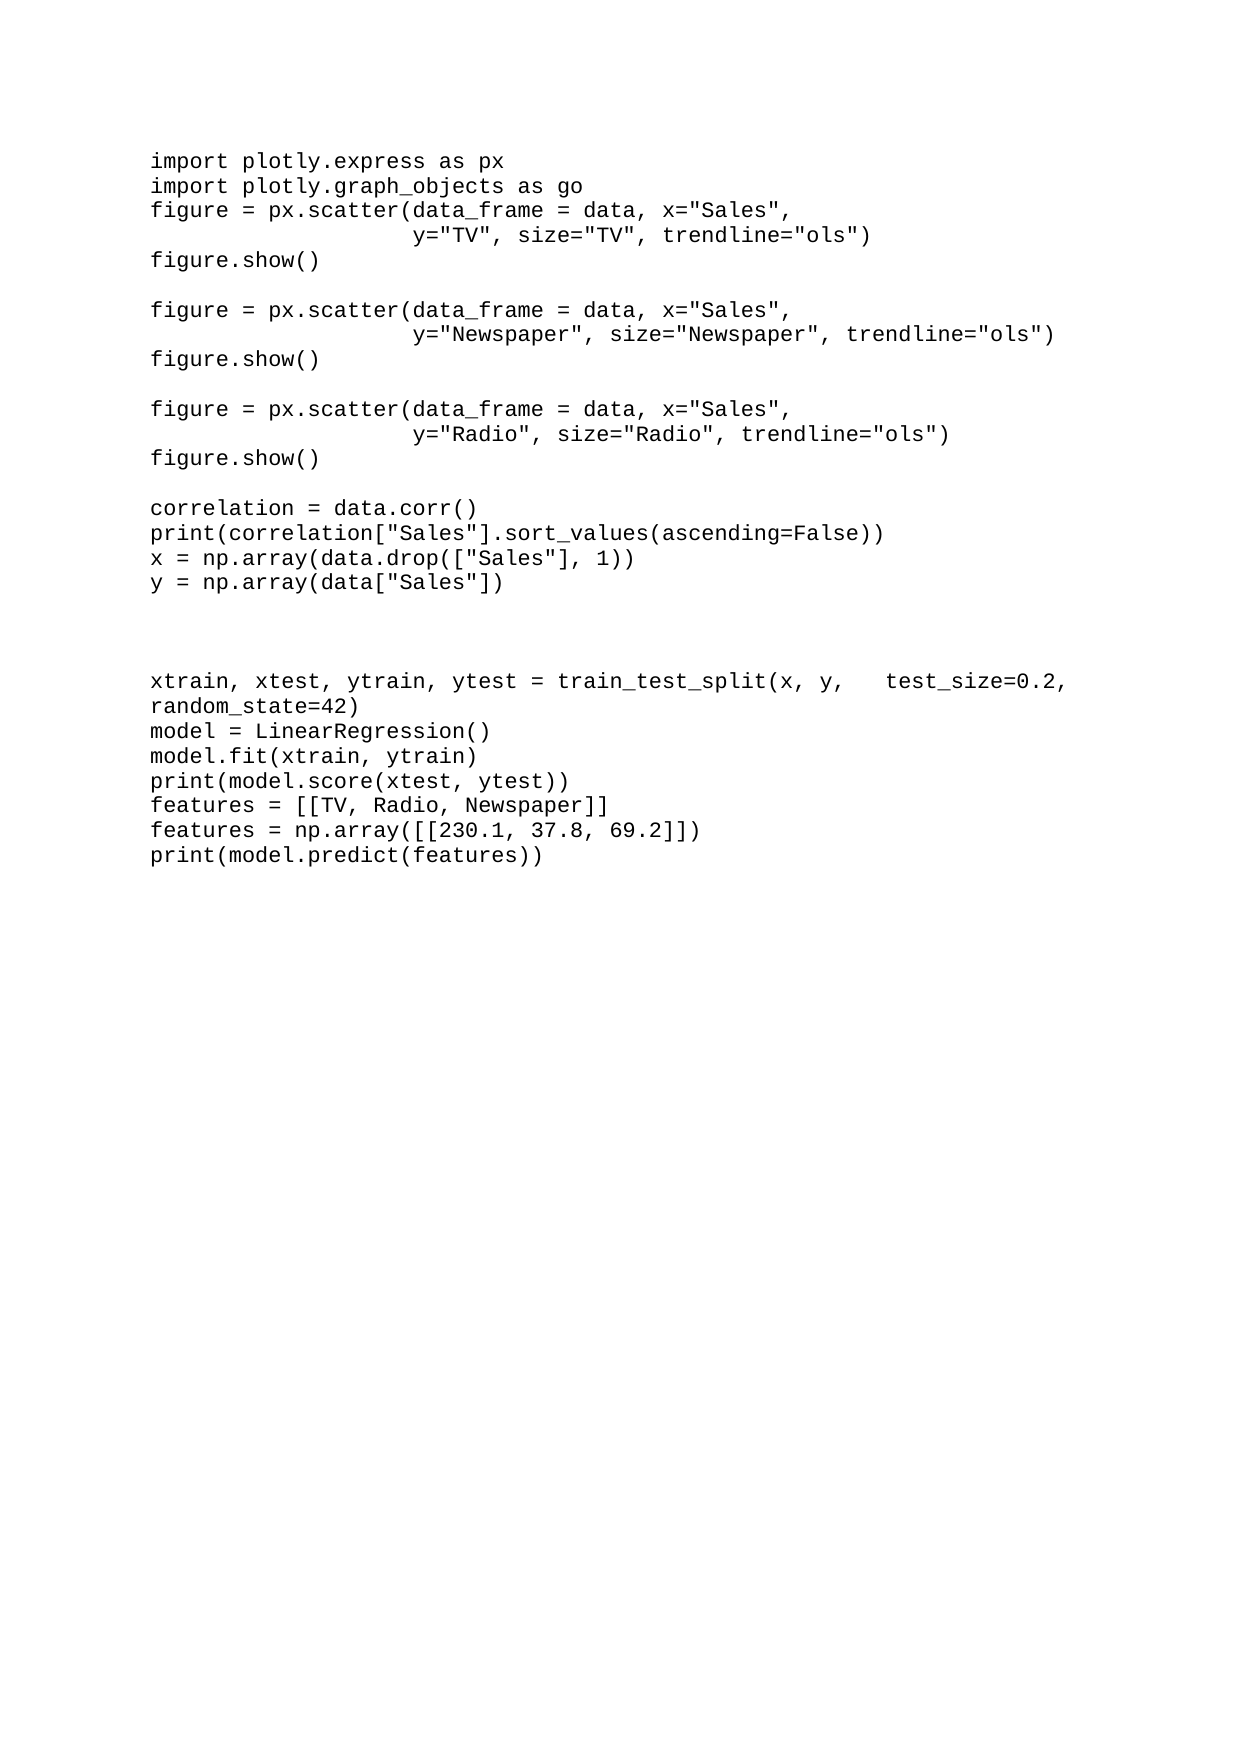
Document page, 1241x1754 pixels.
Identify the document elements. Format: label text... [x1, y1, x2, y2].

text figure.show() [150, 249, 1090, 274]
text figure = px.scatter(data_frame = data, x="Sales", [150, 299, 1090, 323]
text y = np.array(data["Sales"]) [150, 571, 1090, 596]
text xtrain, xtest, ytrain, ytest = train_test_split(x, y, test_size=0.2, random_state=42) [150, 671, 1090, 720]
text x = np.array(data.drop(["Sales"], 1)) [150, 547, 1090, 571]
text correlation = data.corr() [150, 497, 1090, 522]
text y="Radio", size="Radio", trendline="ols") [150, 423, 1090, 447]
text print(correlation["Sales"].sort_values(ascending=False)) [150, 522, 1090, 547]
text model.fit(xtrain, ytrain) [150, 745, 1090, 770]
text y="Newspaper", size="Newspaper", trendline="ols") [150, 323, 1090, 348]
text model = LinearRegression() [150, 720, 1090, 745]
text features = [[TV, Radio, Newspaper]] [150, 794, 1090, 819]
text y="TV", size="TV", trendline="ols") [150, 224, 1090, 249]
text print(model.score(xtest, ytest)) [150, 770, 1090, 794]
text import plotly.graph_objects as go [150, 175, 1090, 199]
text figure = px.scatter(data_frame = data, x="Sales", [150, 199, 1090, 224]
text features = np.array([[230.1, 37.8, 69.2]]) [150, 819, 1090, 844]
text figure = px.scatter(data_frame = data, x="Sales", [150, 398, 1090, 423]
text import plotly.express as px [150, 150, 1090, 175]
text print(model.predict(features)) [150, 844, 1090, 869]
text figure.show() [150, 348, 1090, 373]
text figure.show() [150, 447, 1090, 472]
